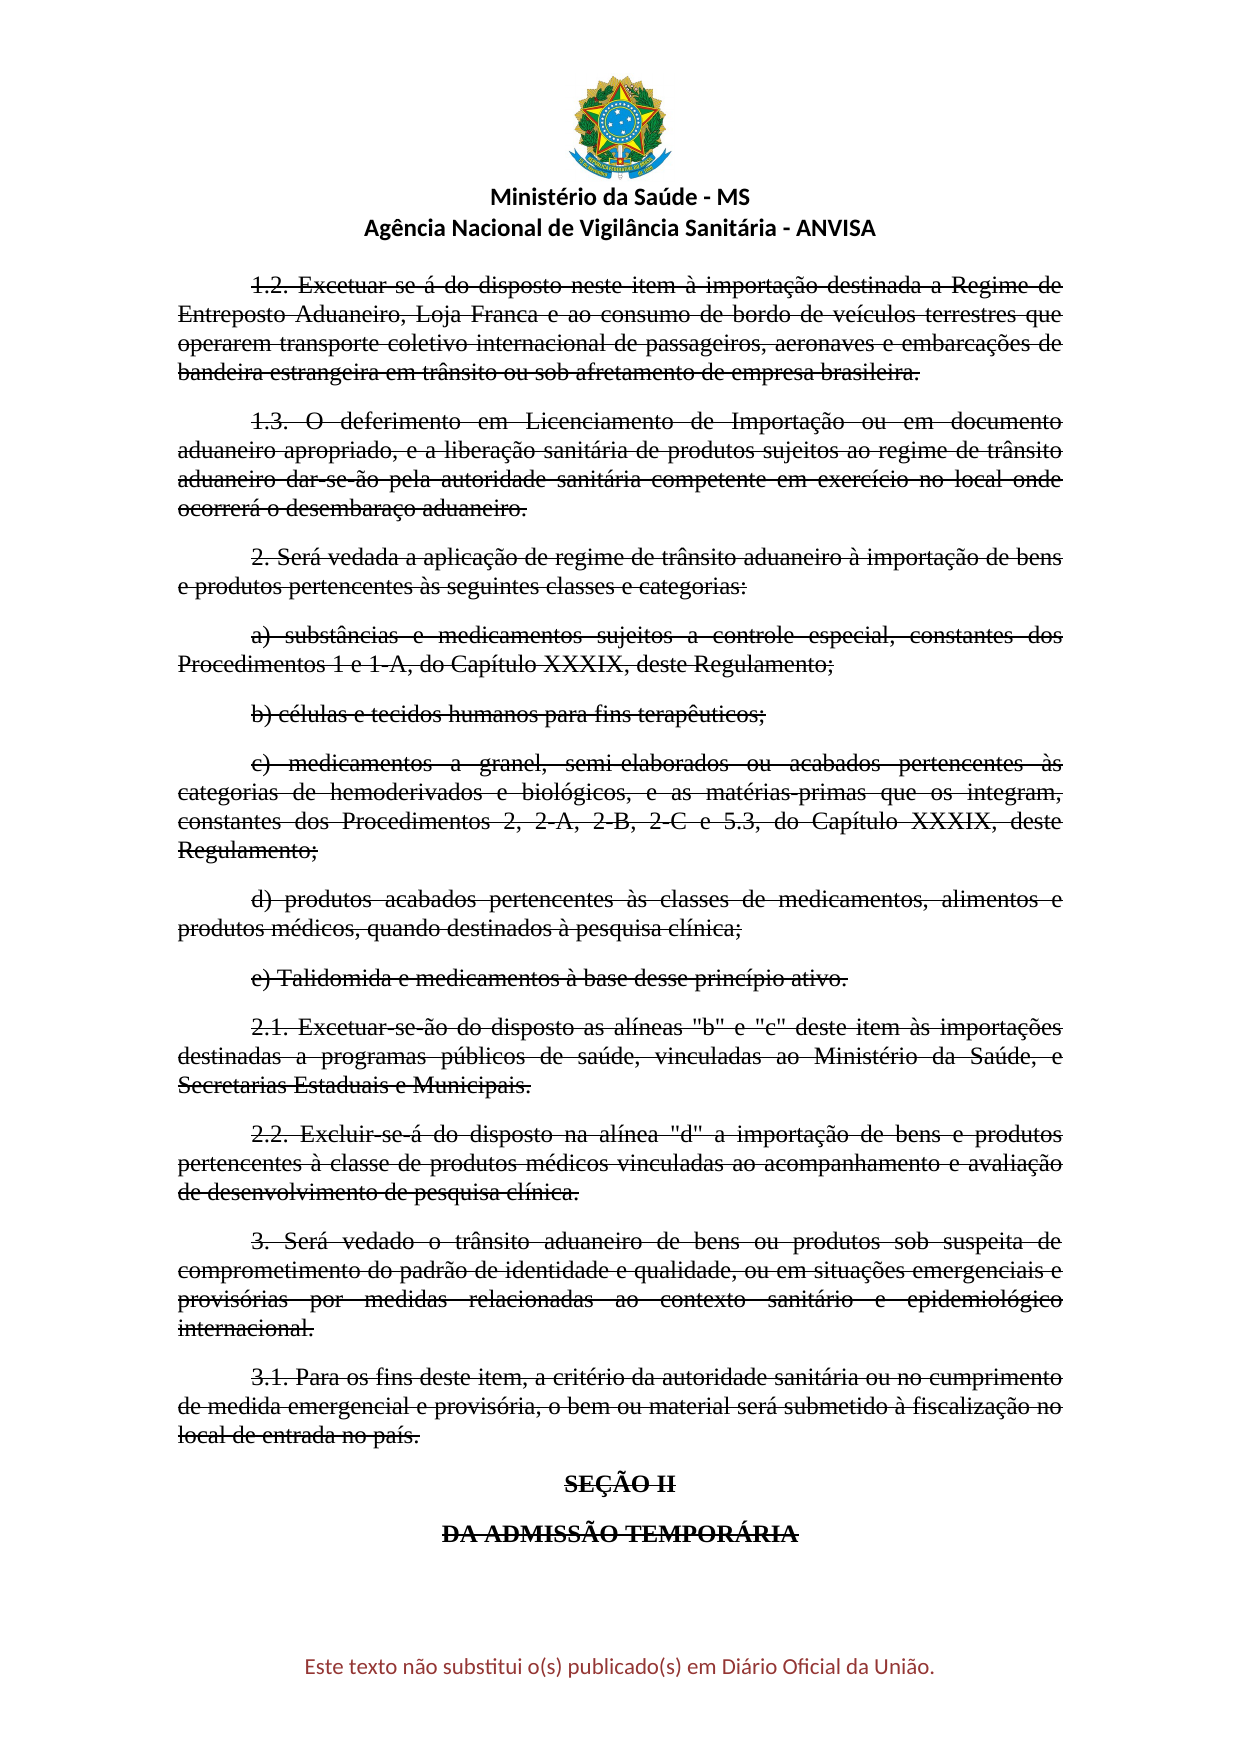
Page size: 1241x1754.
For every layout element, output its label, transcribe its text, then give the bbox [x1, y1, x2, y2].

text 1.3. O deferimento em Licenciamento de Importação ou em documento aduaneiro apropriado, e a liberação sanitária de produtos sujeitos ao regime de trânsito aduaneiro dar-se-ão pela autoridade sanitária competente em exercício no local onde ocorrerá o desembaraço aduaneiro. [177, 452, 1063, 479]
text c) medicamentos a granel, semi-elaborados ou acabados pertencentes às categorias de hemoderivados e biológicos, e as matérias-primas que os integram, constantes dos Procedimentos 2, 2-A, 2-B, 2-C e 5.3, do Capítulo XXXIX, deste Regulamento; [177, 748, 1063, 793]
text 2.2. Excluir-se-á do disposto na alínea "d" a importação de bens e produtos pertencentes à classe de produtos médicos vinculadas ao acompanhamento e avaliação de desenvolvimento de pesquisa clínica. [177, 1165, 1063, 1206]
text 3.1. Para os fins deste item, a critério da autoridade sanitária ou no cumprimento de medida emergencial e provisória, o bem ou material será submetido à fiscalização no local de entrada no país. [177, 1408, 1063, 1448]
picture [565, 73, 675, 182]
text 1.3. O deferimento em Licenciamento de Importação ou em documento aduaneiro apropriado, e a liberação sanitária de produtos sujeitos ao regime de trânsito aduaneiro dar-se-ão pela autoridade sanitária competente em exercício no local onde ocorrerá o desembaraço aduaneiro. [177, 406, 1063, 451]
text e) Talidomida e medicamentos à base desse princípio ativo. [177, 963, 1063, 991]
text c) medicamentos a granel, semi-elaborados ou acabados pertencentes às categorias de hemoderivados e biológicos, e as matérias-primas que os integram, constantes dos Procedimentos 2, 2-A, 2-B, 2-C e 5.3, do Capítulo XXXIX, deste Regulamento; [177, 794, 1063, 822]
text 1.2. Excetuar-se-á do disposto neste item à importação destinada a Regime de Entreposto Aduaneiro, Loja Franca e ao consumo de bordo de veículos terrestres que operarem transporte coletivo internacional de passageiros, aeronaves e embarcações de bandeira estrangeira em trânsito ou sob afretamento de empresa brasileira. [177, 345, 1063, 386]
text 2.1. Excetuar-se-ão do disposto as alíneas "b" e "c" deste item às importações destinadas a programas públicos de saúde, vinculadas ao Ministério da Saúde, e Secretarias Estaduais e Municipais. [177, 1012, 1063, 1057]
text 3. Será vedado o trânsito aduaneiro de bens ou produtos sob suspeita de comprometimento do padrão de identidade e qualidade, ou em situações emergenciais e provisórias por medidas relacionadas ao contexto sanitário e epidemiológico internacional. [177, 1226, 1063, 1271]
text d) produtos acabados pertencentes às classes de medicamentos, alimentos e produtos médicos, quando destinados à pesquisa clínica; [177, 884, 1063, 942]
text 3.1. Para os fins deste item, a critério da autoridade sanitária ou no cumprimento de medida emergencial e provisória, o bem ou material será submetido à fiscalização no local de entrada no país. [177, 1362, 1063, 1407]
text SEÇÃO II [177, 1469, 1063, 1498]
text DA ADMISSÃO TEMPORÁRIA [177, 1519, 1063, 1548]
text c) medicamentos a granel, semi-elaborados ou acabados pertencentes às categorias de hemoderivados e biológicos, e as matérias-primas que os integram, constantes dos Procedimentos 2, 2-A, 2-B, 2-C e 5.3, do Capítulo XXXIX, deste Regulamento; [177, 823, 1063, 863]
text 3. Será vedado o trânsito aduaneiro de bens ou produtos sob suspeita de comprometimento do padrão de identidade e qualidade, ou em situações emergenciais e provisórias por medidas relacionadas ao contexto sanitário e epidemiológico internacional. [177, 1300, 1063, 1341]
text 1.2. Excetuar-se-á do disposto neste item à importação destinada a Regime de Entreposto Aduaneiro, Loja Franca e ao consumo de bordo de veículos terrestres que operarem transporte coletivo internacional de passageiros, aeronaves e embarcações de bandeira estrangeira em trânsito ou sob afretamento de empresa brasileira. [177, 316, 1063, 344]
text a) substâncias e medicamentos sujeitos a controle especial, constantes dos Procedimentos 1 e 1-A, do Capítulo XXXIX, deste Regulamento; [177, 621, 1063, 678]
text 1.2. Excetuar-se-á do disposto neste item à importação destinada a Regime de Entreposto Aduaneiro, Loja Franca e ao consumo de bordo de veículos terrestres que operarem transporte coletivo internacional de passageiros, aeronaves e embarcações de bandeira estrangeira em trânsito ou sob afretamento de empresa brasileira. [177, 271, 1063, 315]
text b) células e tecidos humanos para fins terapêuticos; [177, 699, 1063, 728]
text 2. Será vedada a aplicação de regime de trânsito aduaneiro à importação de bens e produtos pertencentes às seguintes classes e categorias: [177, 542, 1063, 600]
text 2.1. Excetuar-se-ão do disposto as alíneas "b" e "c" deste item às importações destinadas a programas públicos de saúde, vinculadas ao Ministério da Saúde, e Secretarias Estaduais e Municipais. [177, 1058, 1063, 1098]
text 2.2. Excluir-se-á do disposto na alínea "d" a importação de bens e produtos pertencentes à classe de produtos médicos vinculadas ao acompanhamento e avaliação de desenvolvimento de pesquisa clínica. [177, 1119, 1063, 1164]
text 3. Será vedado o trânsito aduaneiro de bens ou produtos sob suspeita de comprometimento do padrão de identidade e qualidade, ou em situações emergenciais e provisórias por medidas relacionadas ao contexto sanitário e epidemiológico internacional. [177, 1272, 1063, 1299]
text 1.3. O deferimento em Licenciamento de Importação ou em documento aduaneiro apropriado, e a liberação sanitária de produtos sujeitos ao regime de trânsito aduaneiro dar-se-ão pela autoridade sanitária competente em exercício no local onde ocorrerá o desembaraço aduaneiro. [177, 480, 1063, 521]
